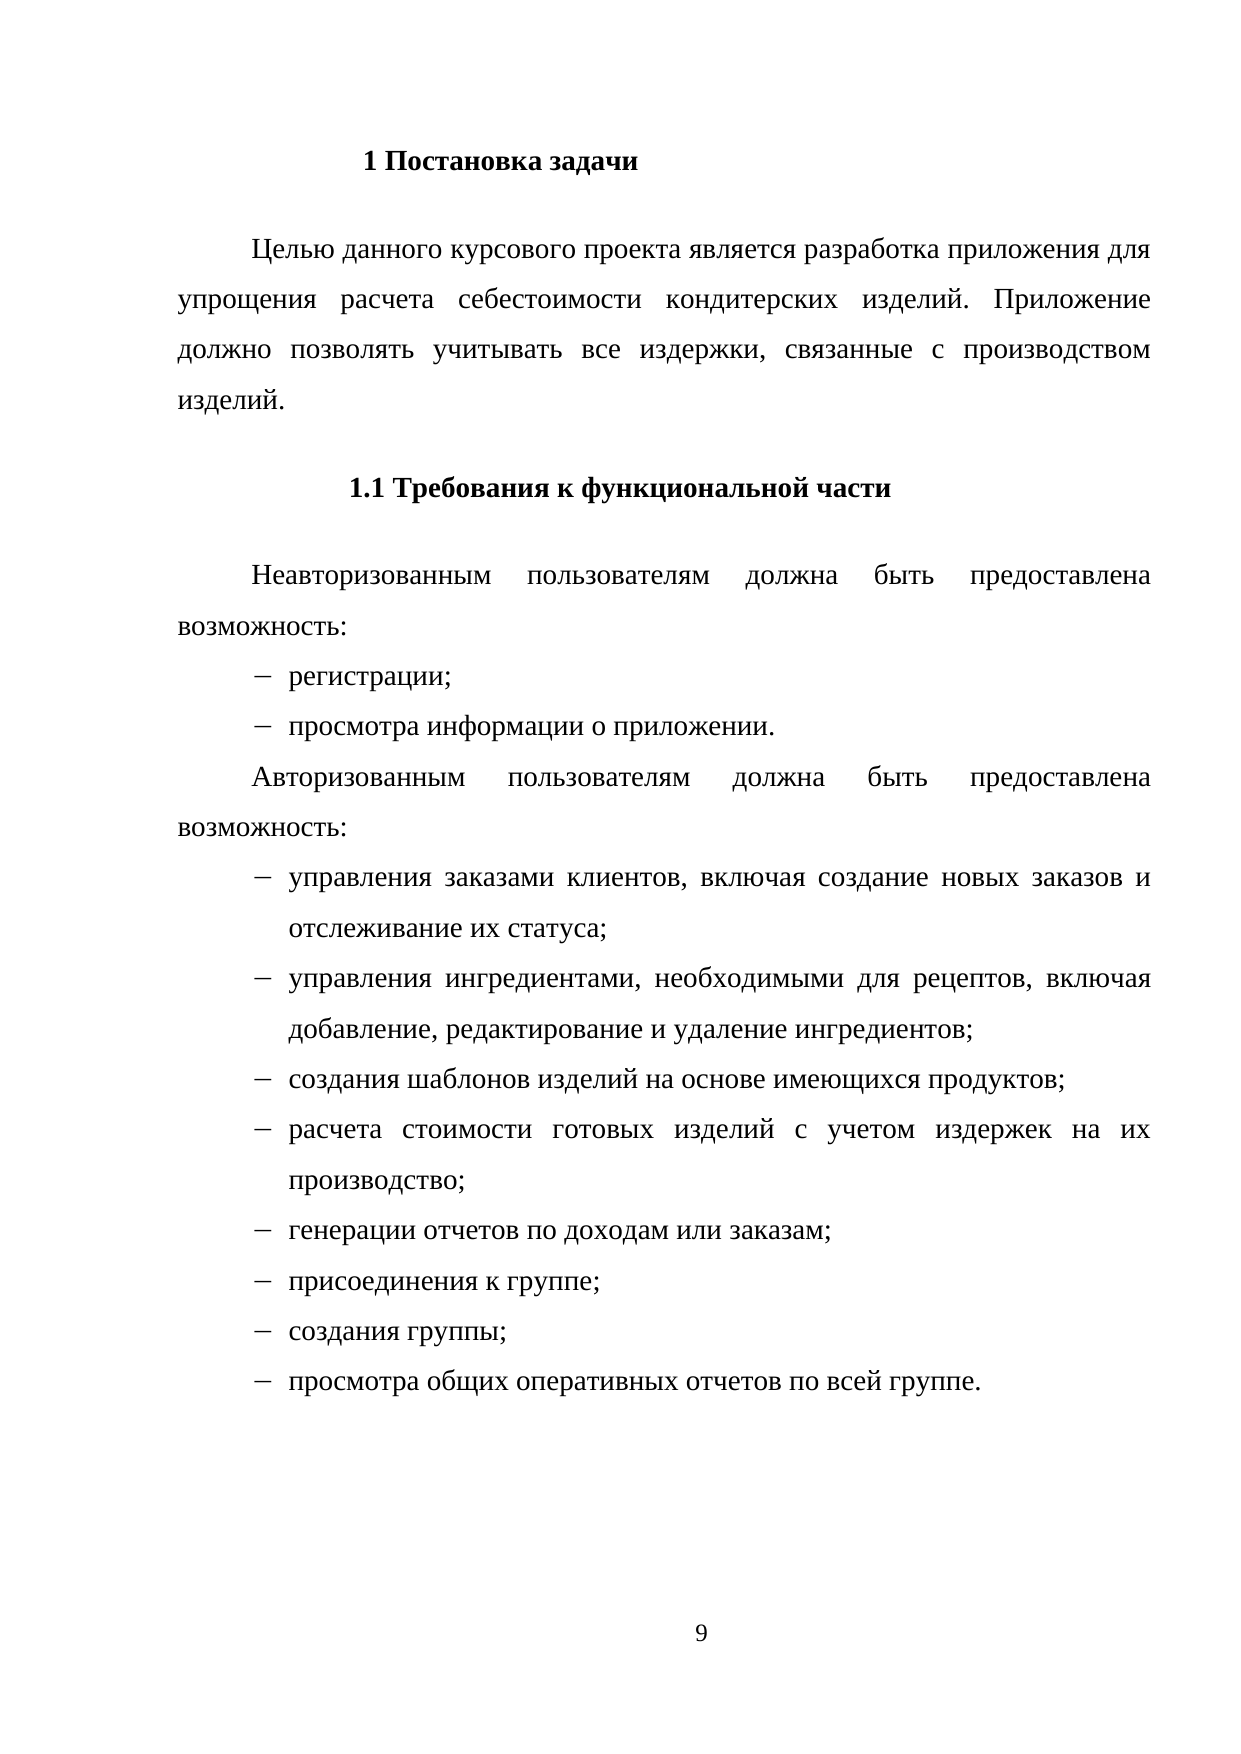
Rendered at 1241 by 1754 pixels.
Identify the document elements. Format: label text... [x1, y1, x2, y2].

subtitle Требования к функциональной части [275, 470, 1152, 503]
text управления заказами клиентов, включая создание новых заказов и отслеживание их статуса; [251, 859, 1152, 943]
text Неавторизованным пользователям должна быть предоставлена возможность: [177, 557, 1152, 641]
text просмотра общих оперативных отчетов по всей группе. [251, 1363, 1152, 1397]
subtitle Постановка задачи [289, 143, 1152, 177]
text генерации отчетов по доходам или заказам; [251, 1212, 1152, 1246]
text Целью данного курсового проекта является разработка приложения для упрощения расчета себестоимости кондитерских изделий. Приложение должно позволять учитывать все издержки, связанные с производством изделий. [177, 231, 1152, 415]
text Авторизованным пользователям должна быть предоставлена возможность: [177, 759, 1152, 843]
text управления ингредиентами, необходимыми для рецептов, включая добавление, редактирование и удаление ингредиентов; [251, 960, 1152, 1044]
text расчета стоимости готовых изделий с учетом издержек на их производство; [251, 1111, 1152, 1195]
text регистрации; [251, 658, 1152, 692]
text присоединения к группе; [251, 1263, 1152, 1296]
text создания группы; [251, 1313, 1152, 1347]
text просмотра информации о приложении. [251, 708, 1152, 742]
text создания шаблонов изделий на основе имеющихся продуктов; [251, 1061, 1152, 1095]
